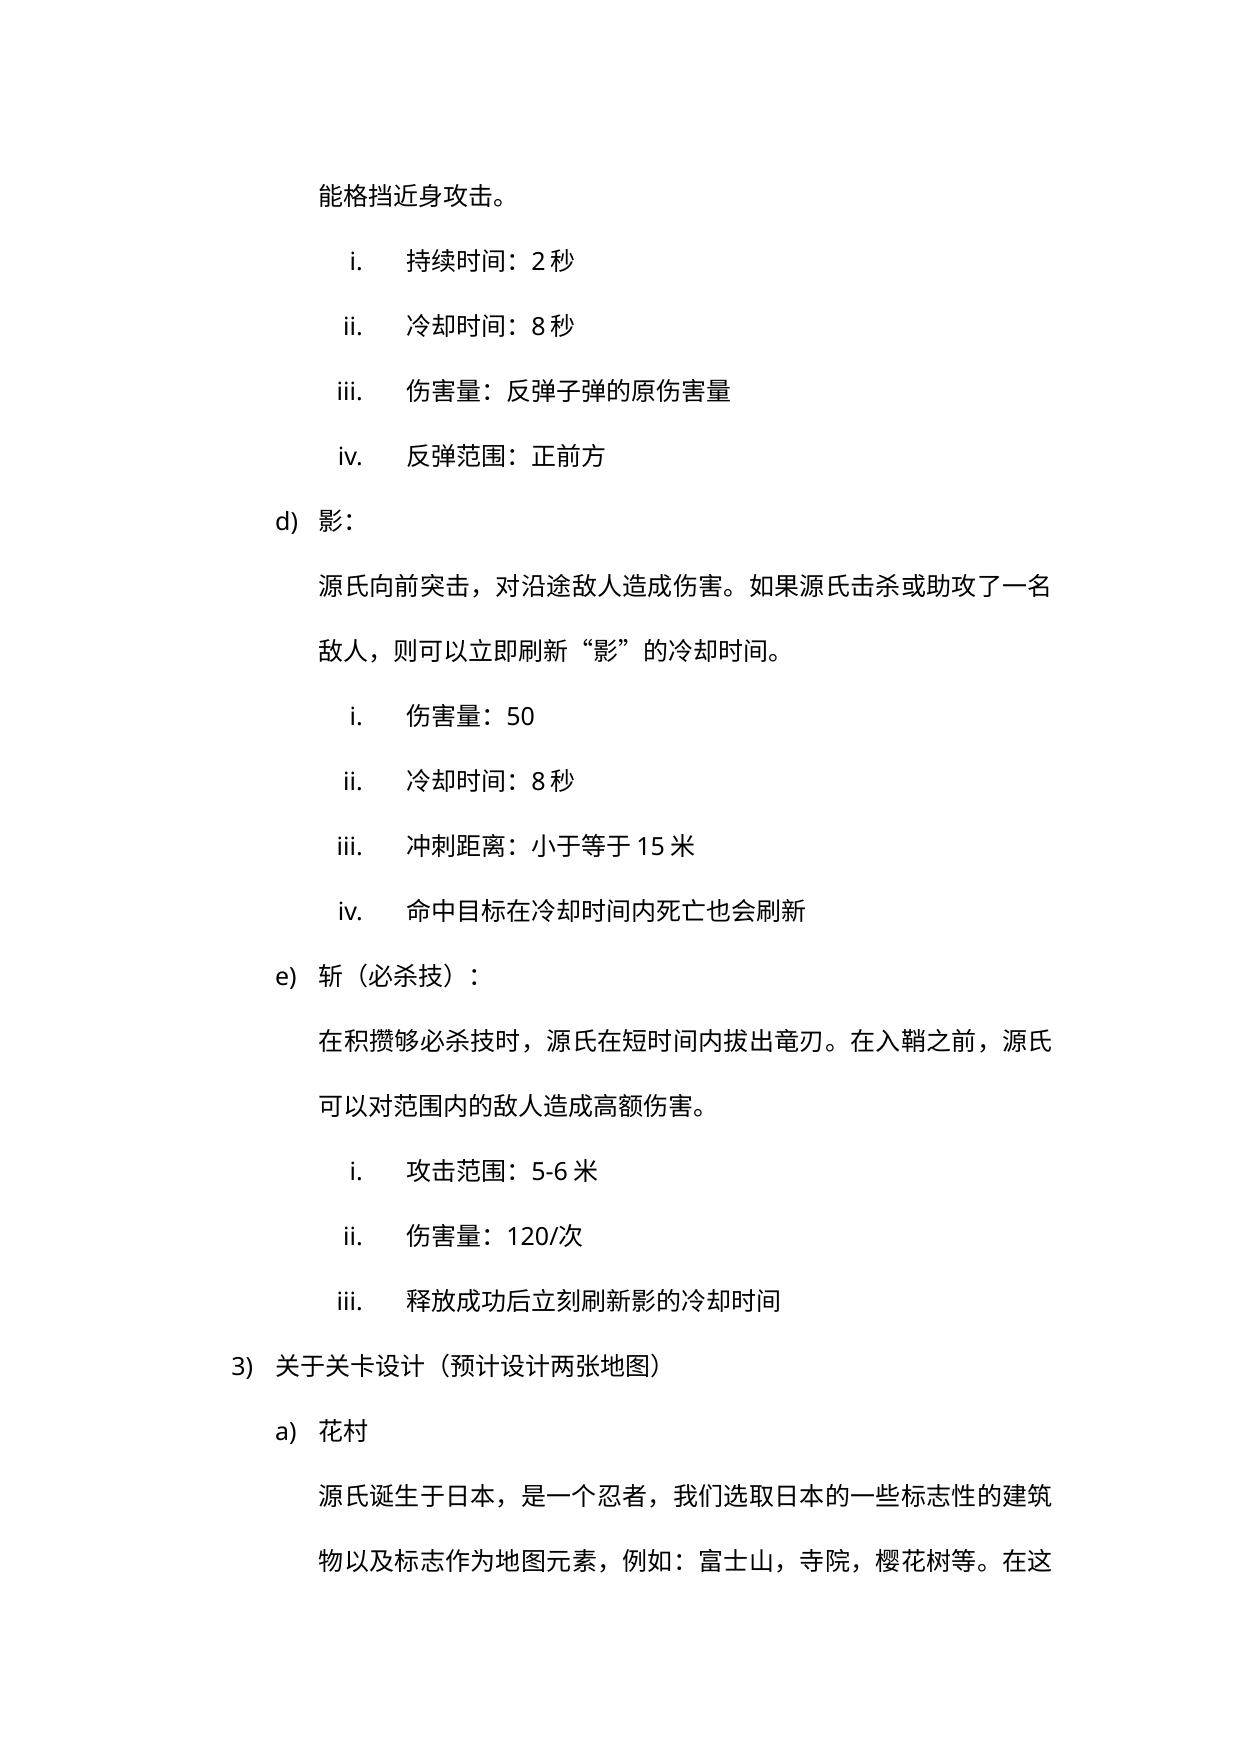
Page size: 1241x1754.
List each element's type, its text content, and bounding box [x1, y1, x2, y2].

list 花村 [275, 1397, 1053, 1462]
list 伤害量：120/次 [362, 1202, 1053, 1267]
list 关于关卡设计（预计设计两张地图） [231, 1332, 1053, 1397]
list 影： [275, 487, 1053, 552]
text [319, 162, 1053, 227]
list 释放成功后立刻刷新影的冷却时间 [362, 1267, 1053, 1332]
list 反弹范围：正前方 [362, 422, 1053, 487]
list 持续时间：2秒 [362, 227, 1053, 292]
list 冷却时间：8秒 [362, 747, 1053, 812]
list 冷却时间：8秒 [362, 292, 1053, 357]
list 伤害量：50 [362, 682, 1053, 747]
list 伤害量：反弹子弹的原伤害量 [362, 357, 1053, 422]
list 攻击范围：5-6米 [362, 1137, 1053, 1202]
list 在积攒够必杀技时，源氏在短时间内拔出竜刃。在入鞘之前，源氏可以对范围内的敌人造成高额伤害。 [319, 1007, 1053, 1137]
list 冲刺距离：小于等于15米 [362, 812, 1053, 877]
text 源氏向前突击，对沿途敌人造成伤害。如果源氏击杀或助攻了一名敌人，则可以立即刷新“影”的冷却时间。 [319, 552, 1053, 682]
list 斩（必杀技）： [275, 942, 1053, 1007]
list 命中目标在冷却时间内死亡也会刷新 [362, 877, 1053, 942]
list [319, 1462, 1053, 1592]
